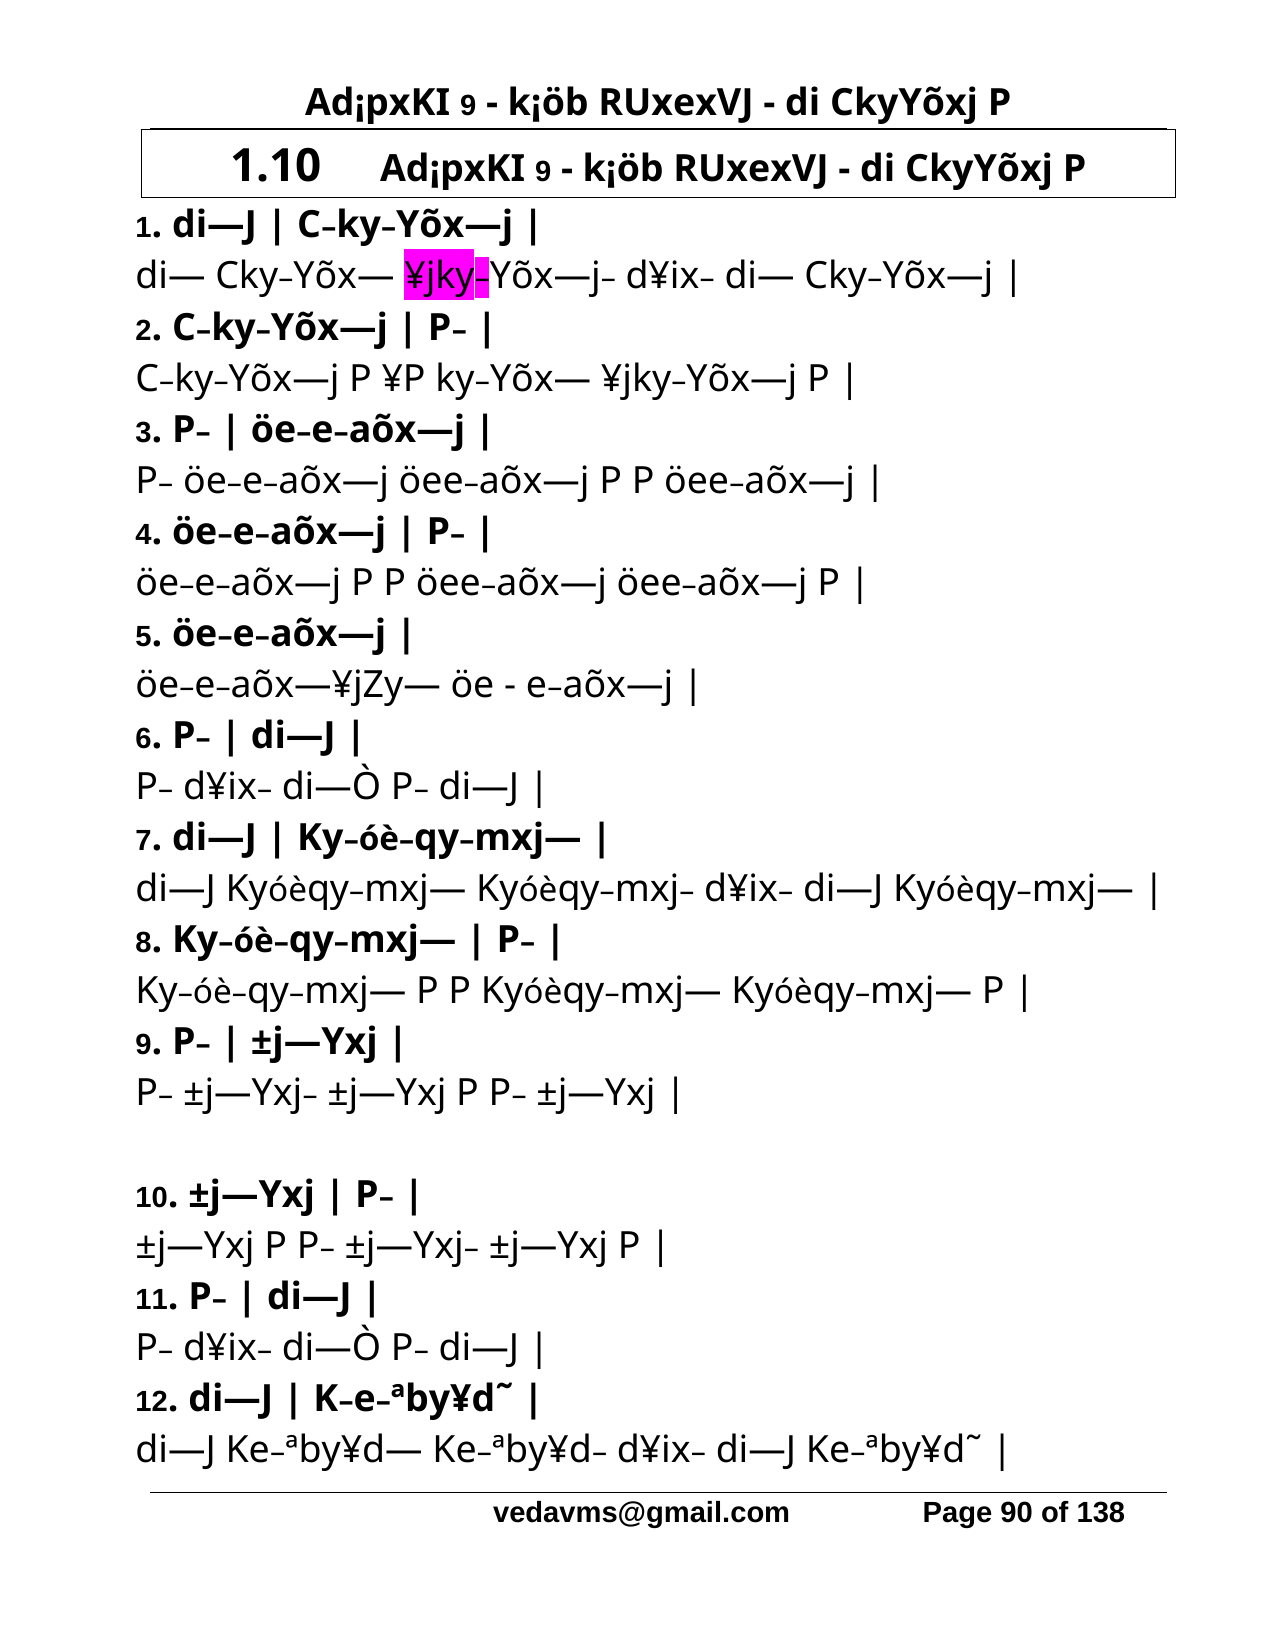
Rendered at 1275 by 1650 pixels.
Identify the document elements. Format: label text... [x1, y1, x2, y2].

text 4. öe–e–aõx—j | P– | [135, 504, 1167, 555]
text 9. P– | ±j—Yxj | [135, 1014, 1167, 1066]
text öe–e–aõx—j P P öee–aõx—j öee–aõx—j P | [135, 555, 1167, 606]
text P– d¥ix– di—Ò P– di—J | [135, 759, 1167, 810]
text di—J Ke–ªby¥d— Ke–ªby¥d– d¥ix– di—J Ke–ªby¥d˜ | [135, 1423, 1167, 1474]
text di—J Kyóèqy–mxj— Kyóèqy–mxj– d¥ix– di—J Kyóèqy–mxj— | [135, 861, 1167, 912]
text di— Cky–Yõx— ¥jky–Yõx—j– d¥ix– di— Cky–Yõx—j | [474, 249, 1167, 300]
text 7. di—J | Ky–óè–qy–mxj— | [135, 810, 1167, 861]
text 6. P– | di—J | [135, 708, 1167, 759]
text 12. di—J | K–e–ªby¥d˜ | [135, 1372, 1167, 1423]
text Ky–óè–qy–mxj— P P Kyóèqy–mxj— Kyóèqy–mxj— P | [135, 963, 1167, 1014]
subtitle Ad¡pxKI 9 - k¡öb RUxexVJ - di CkyYõxj P [142, 130, 1175, 197]
text ±j—Yxj P P– ±j—Yxj– ±j—Yxj P | [135, 1219, 1167, 1270]
text 10. ±j—Yxj | P– | [135, 1168, 1167, 1219]
text 8. Ky–óè–qy–mxj— | P– | [135, 912, 1167, 963]
text 2. C–ky–Yõx—j | P– | [135, 300, 1167, 351]
text 1. di—J | C–ky–Yõx—j | [135, 198, 1167, 249]
text P– ±j—Yxj– ±j—Yxj P P– ±j—Yxj | [135, 1066, 1167, 1117]
text 11. P– | di—J | [135, 1270, 1167, 1321]
text P– öe–e–aõx—j öee–aõx—j P P öee–aõx—j | [135, 453, 1167, 504]
text 5. öe–e–aõx—j | [135, 606, 1167, 657]
text 3. P– | öe–e–aõx—j | [135, 402, 1167, 453]
text di— Cky–Yõx— ¥jky–Yõx—j– d¥ix– di— Cky–Yõx—j | [135, 249, 404, 300]
text P– d¥ix– di—Ò P– di—J | [135, 1321, 1167, 1372]
text C–ky–Yõx—j P ¥P ky–Yõx— ¥jky–Yõx—j P | [135, 351, 1167, 402]
text öe–e–aõx—¥jZy— öe - e–aõx—j | [135, 657, 1167, 708]
